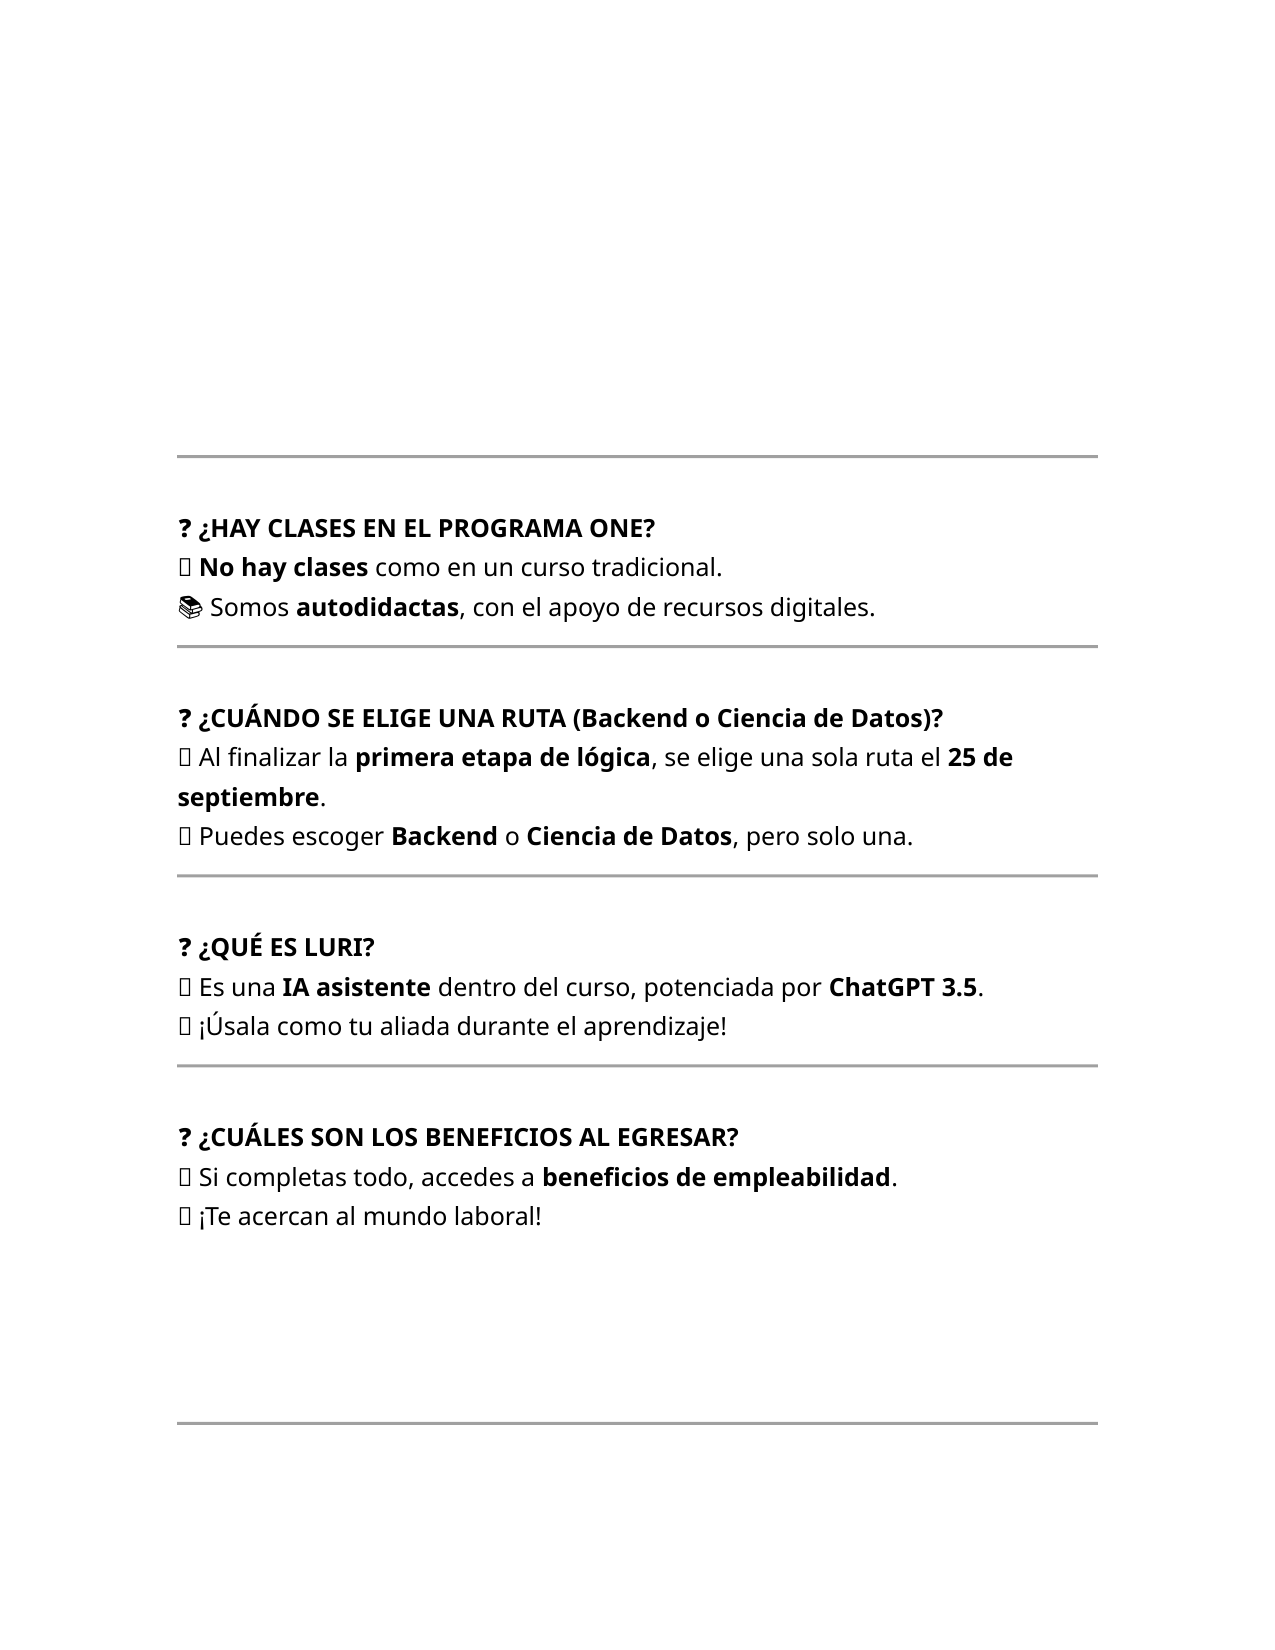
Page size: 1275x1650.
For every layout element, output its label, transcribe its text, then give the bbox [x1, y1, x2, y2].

text ❓ ¿QUÉ ES LURI? 💬 Es una IA asistente dentro del curso, potenciada por ChatGPT 3.5. 🤖 ¡Úsala como tu aliada durante el aprendizaje! [177, 930, 1098, 1042]
text ❓ ¿HAY CLASES EN EL PROGRAMA ONE? 💬 No hay clases como en un curso tradicional. 📚 Somos autodidactas, con el apoyo de recursos digitales. [177, 511, 1098, 623]
text ❓ ¿CUÁNDO SE ELIGE UNA RUTA (Backend o Ciencia de Datos)? 💬 Al finalizar la primera etapa de lógica, se elige una sola ruta el 25 de septiembre. 🚀 Puedes escoger Backend o Ciencia de Datos, pero solo una. [177, 701, 1098, 852]
text ❓ ¿CUÁLES SON LOS BENEFICIOS AL EGRESAR? 💬 Si completas todo, accedes a beneficios de empleabilidad. 💼 ¡Te acercan al mundo laboral! [177, 1120, 1098, 1232]
